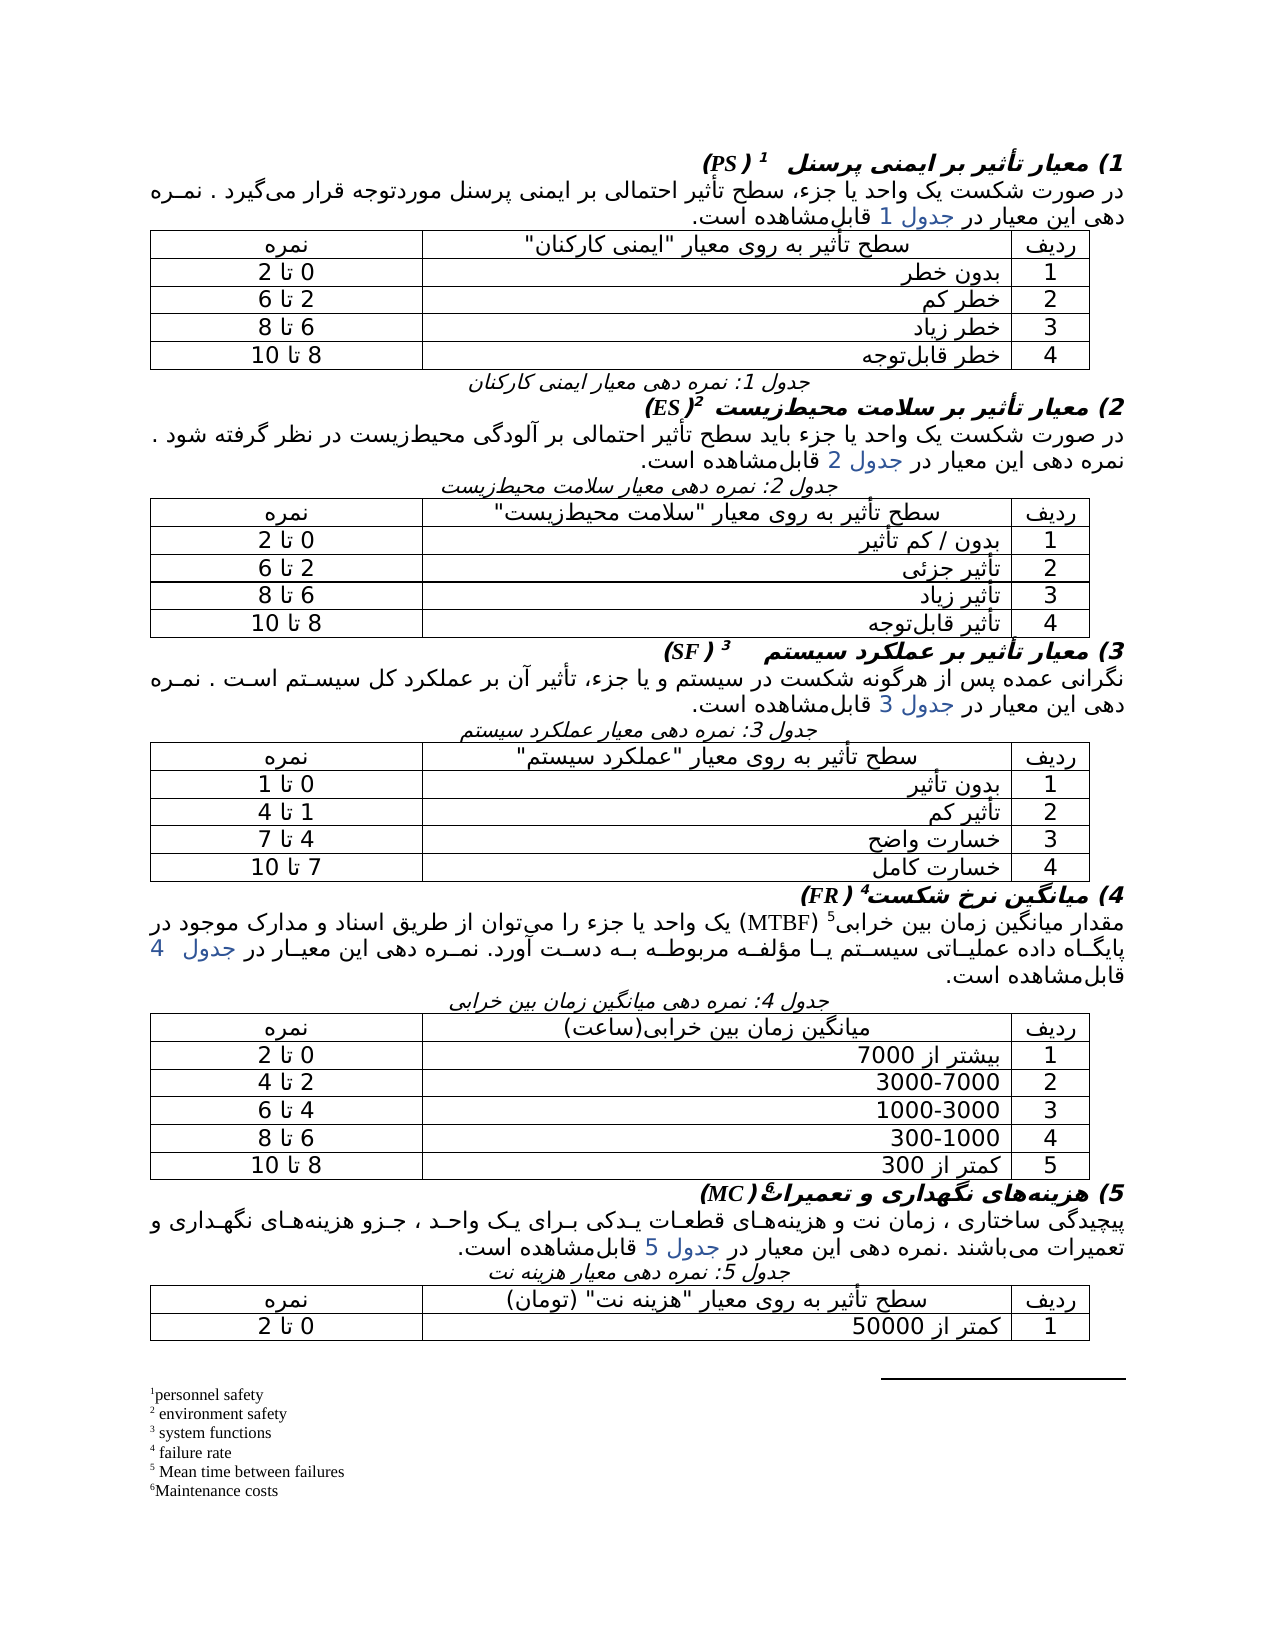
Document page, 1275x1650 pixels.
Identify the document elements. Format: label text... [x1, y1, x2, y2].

table_cell 1 [1012, 259, 1089, 286]
table_cell 2 تا 6 [151, 287, 422, 313]
table_cell 0 تا 1 [151, 771, 422, 798]
table_cell 4 تا 7 [151, 826, 422, 853]
table_cell 4 [1012, 342, 1089, 369]
table_header نمره [151, 499, 422, 526]
table_header میانگین زمان بین خرابی(ساعت) [423, 1014, 1011, 1041]
table_cell 7 تا 10 [151, 854, 422, 881]
table_cell کمتر از 300 [423, 1153, 1011, 1179]
table_cell 3 [1012, 1097, 1089, 1124]
table_cell تأثیر زیاد [423, 583, 1011, 609]
table_cell خطر قابل‌توجه [423, 342, 1011, 369]
table_cell بدون تأثیر [423, 771, 1011, 798]
table_header نمره [151, 231, 422, 258]
table_cell 1 [1012, 527, 1089, 554]
table_cell 0 تا 2 [151, 527, 422, 554]
table_cell بیشتر از 7000 [423, 1042, 1011, 1068]
table_cell خسارت کامل [423, 854, 1011, 881]
table_cell 2 [1012, 1070, 1089, 1096]
table_header نمره [151, 743, 422, 770]
table_cell 2 تا 6 [151, 555, 422, 581]
text 4) میانگین نرخ شکست (FR) [150, 882, 1125, 909]
table_cell 2 تا 4 [151, 1070, 422, 1096]
table_header سطح تأثیر به روی معیار "ایمنی کارکنان" [423, 231, 1011, 258]
table_header ردیف [1012, 231, 1089, 258]
table_cell 3000-7000 [423, 1070, 1011, 1096]
table_cell تأثیر قابل‌توجه [423, 610, 1011, 637]
text 2) معیار تأثیر بر سلامت محیط‌زیست(ES) [150, 394, 1125, 421]
table_cell 1 [1012, 1042, 1089, 1068]
table_header ردیف [1012, 1286, 1089, 1312]
table_header ردیف [1012, 743, 1089, 770]
table_header ردیف [1012, 499, 1089, 526]
text 1) معیار تأثیر بر ایمنی پرسنل (PS) [150, 150, 1125, 177]
table_cell 2 [1012, 799, 1089, 825]
table_cell 2 [1012, 555, 1089, 581]
table_cell 0 تا 2 [151, 1314, 422, 1340]
table_cell 3 [1012, 826, 1089, 853]
table_cell تأثیر جزئی [423, 555, 1011, 581]
table_cell 4 [1012, 610, 1089, 637]
table_cell 6 تا 8 [151, 583, 422, 609]
table_header سطح تأثیر به روی معیار "سلامت محیط‌زیست" [423, 499, 1011, 526]
text 3) معیار تأثیر بر عملکرد سیستم (SF) [150, 638, 1125, 665]
table_cell 0 تا 2 [151, 1042, 422, 1068]
table_cell خسارت واضح [423, 826, 1011, 853]
table_cell 1 تا 4 [151, 799, 422, 825]
table_cell 8 تا 10 [151, 342, 422, 369]
table_cell 3 [1012, 583, 1089, 609]
table_cell بدون خطر [423, 259, 1011, 286]
table_cell 4 [1012, 1125, 1089, 1152]
table_cell بدون / کم تأثیر [423, 527, 1011, 554]
table_cell 4 [1012, 854, 1089, 881]
table_header ردیف [1012, 1014, 1089, 1041]
text 5) هزینه‌های نگهداری و تعمیرات (MC) [150, 1180, 1125, 1207]
table_cell کمتر از 50000 [423, 1314, 1011, 1340]
table_cell 8 تا 10 [151, 610, 422, 637]
table_header نمره [151, 1286, 422, 1312]
table_cell 1 [1012, 1314, 1089, 1340]
table_cell 8 تا 10 [151, 1153, 422, 1179]
table_cell تأثیر کم [423, 799, 1011, 825]
table_header نمره [151, 1014, 422, 1041]
table_cell 5 [1012, 1153, 1089, 1179]
table_cell 6 تا 8 [151, 314, 422, 341]
table_cell خطر کم [423, 287, 1011, 313]
table_cell 0 تا 2 [151, 259, 422, 286]
table_header سطح تأثیر به روی معیار "عملکرد سیستم" [423, 743, 1011, 770]
table_cell 3 [1012, 314, 1089, 341]
table_cell 6 تا 8 [151, 1125, 422, 1152]
table_cell 300-1000 [423, 1125, 1011, 1152]
table_cell 1000-3000 [423, 1097, 1011, 1124]
table_cell خطر زیاد [423, 314, 1011, 341]
table_cell 1 [1012, 771, 1089, 798]
table_cell 4 تا 6 [151, 1097, 422, 1124]
table_cell 2 [1012, 287, 1089, 313]
table_header سطح تأثیر به روی معیار "هزینه نت" (تومان) [423, 1286, 1011, 1312]
